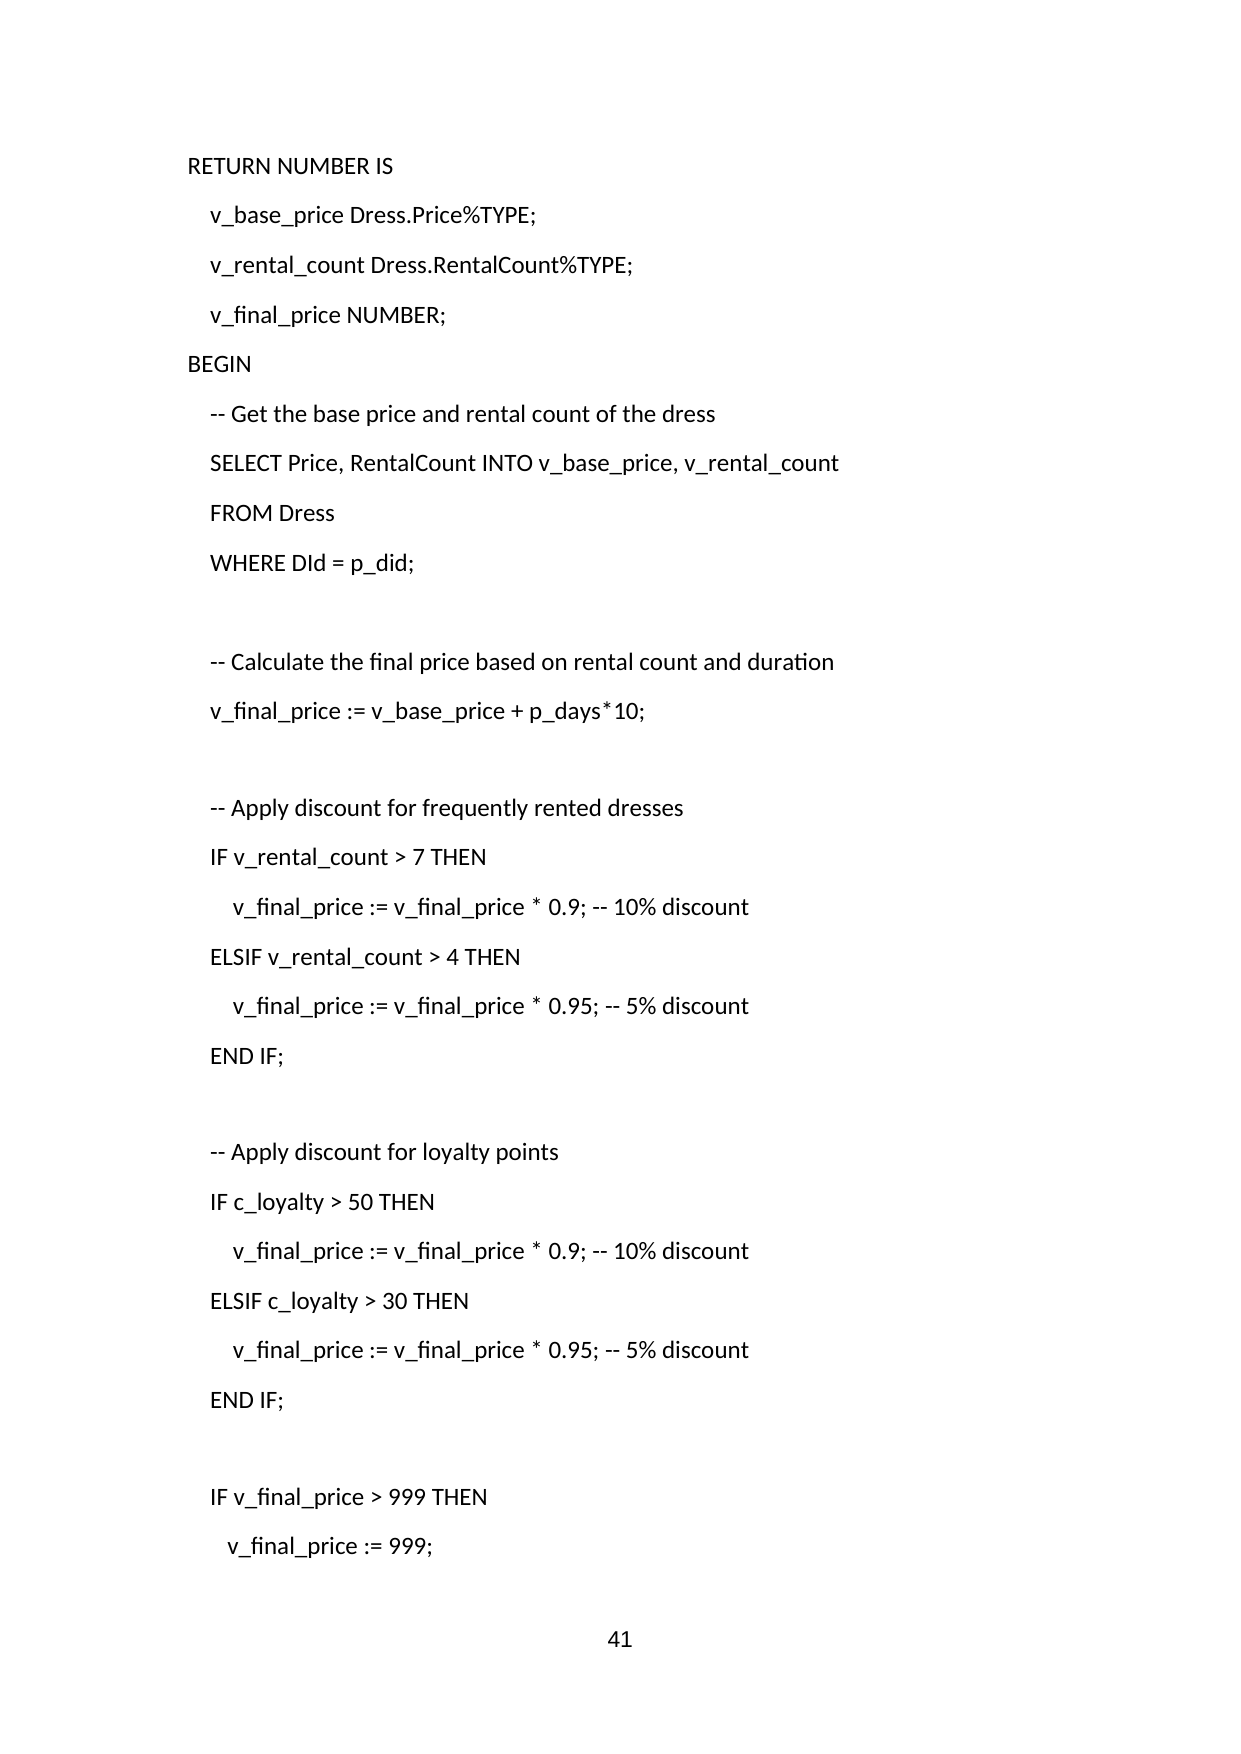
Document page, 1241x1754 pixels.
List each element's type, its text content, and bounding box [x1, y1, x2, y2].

text END IF; [187, 1040, 1053, 1070]
text v_final_price := v_final_price * 0.9; -- 10% discount [187, 891, 1053, 922]
text IF c_loyalty > 50 THEN [187, 1186, 1053, 1216]
text -- Apply discount for frequently rented dresses [187, 792, 1053, 822]
text RETURN NUMBER IS [187, 150, 1053, 181]
text v_final_price := 999; [187, 1530, 1053, 1561]
text v_base_price Dress.Price%TYPE; [187, 199, 1053, 230]
text -- Calculate the final price based on rental count and duration [187, 646, 1053, 676]
text END IF; [187, 1384, 1053, 1415]
text v_rental_count Dress.RentalCount%TYPE; [187, 249, 1053, 280]
text FROM Dress [187, 497, 1053, 528]
text WHERE DId = p_did; [187, 547, 1053, 577]
text v_final_price := v_final_price * 0.95; -- 5% discount [187, 1334, 1053, 1365]
text v_final_price NUMBER; [187, 299, 1053, 329]
text SELECT Price, RentalCount INTO v_base_price, v_rental_count [187, 447, 1053, 478]
text IF v_final_price > 999 THEN [187, 1481, 1053, 1511]
text IF v_rental_count > 7 THEN [187, 841, 1053, 872]
text BEGIN [187, 348, 1053, 379]
text ELSIF c_loyalty > 30 THEN [187, 1285, 1053, 1316]
text v_final_price := v_final_price * 0.95; -- 5% discount [187, 990, 1053, 1021]
text -- Get the base price and rental count of the dress [187, 398, 1053, 428]
text v_final_price := v_base_price + p_days*10; [187, 695, 1053, 726]
text -- Apply discount for loyalty points [187, 1136, 1053, 1167]
text ELSIF v_rental_count > 4 THEN [187, 941, 1053, 971]
text v_final_price := v_final_price * 0.9; -- 10% discount [187, 1235, 1053, 1266]
